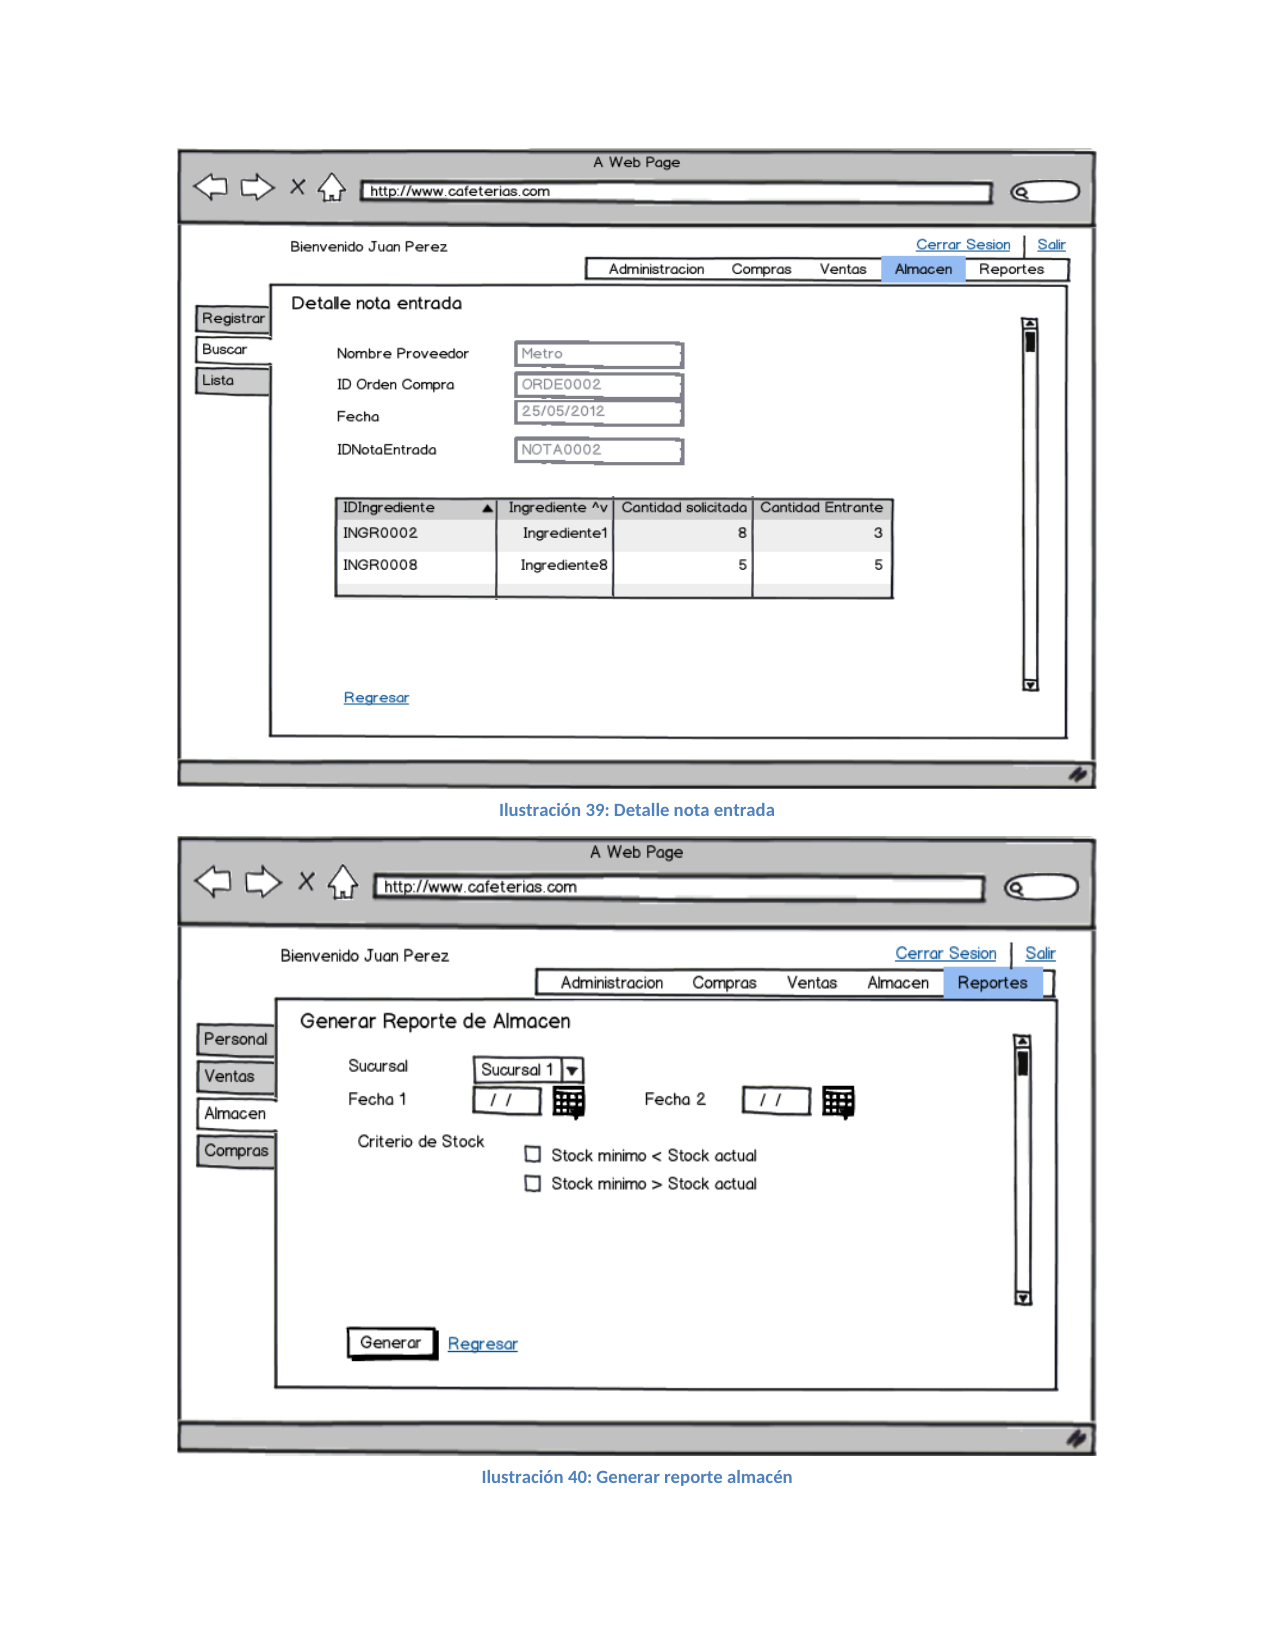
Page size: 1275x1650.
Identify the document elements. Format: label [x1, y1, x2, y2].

picture [177, 148, 1097, 789]
picture [177, 836, 1097, 1456]
